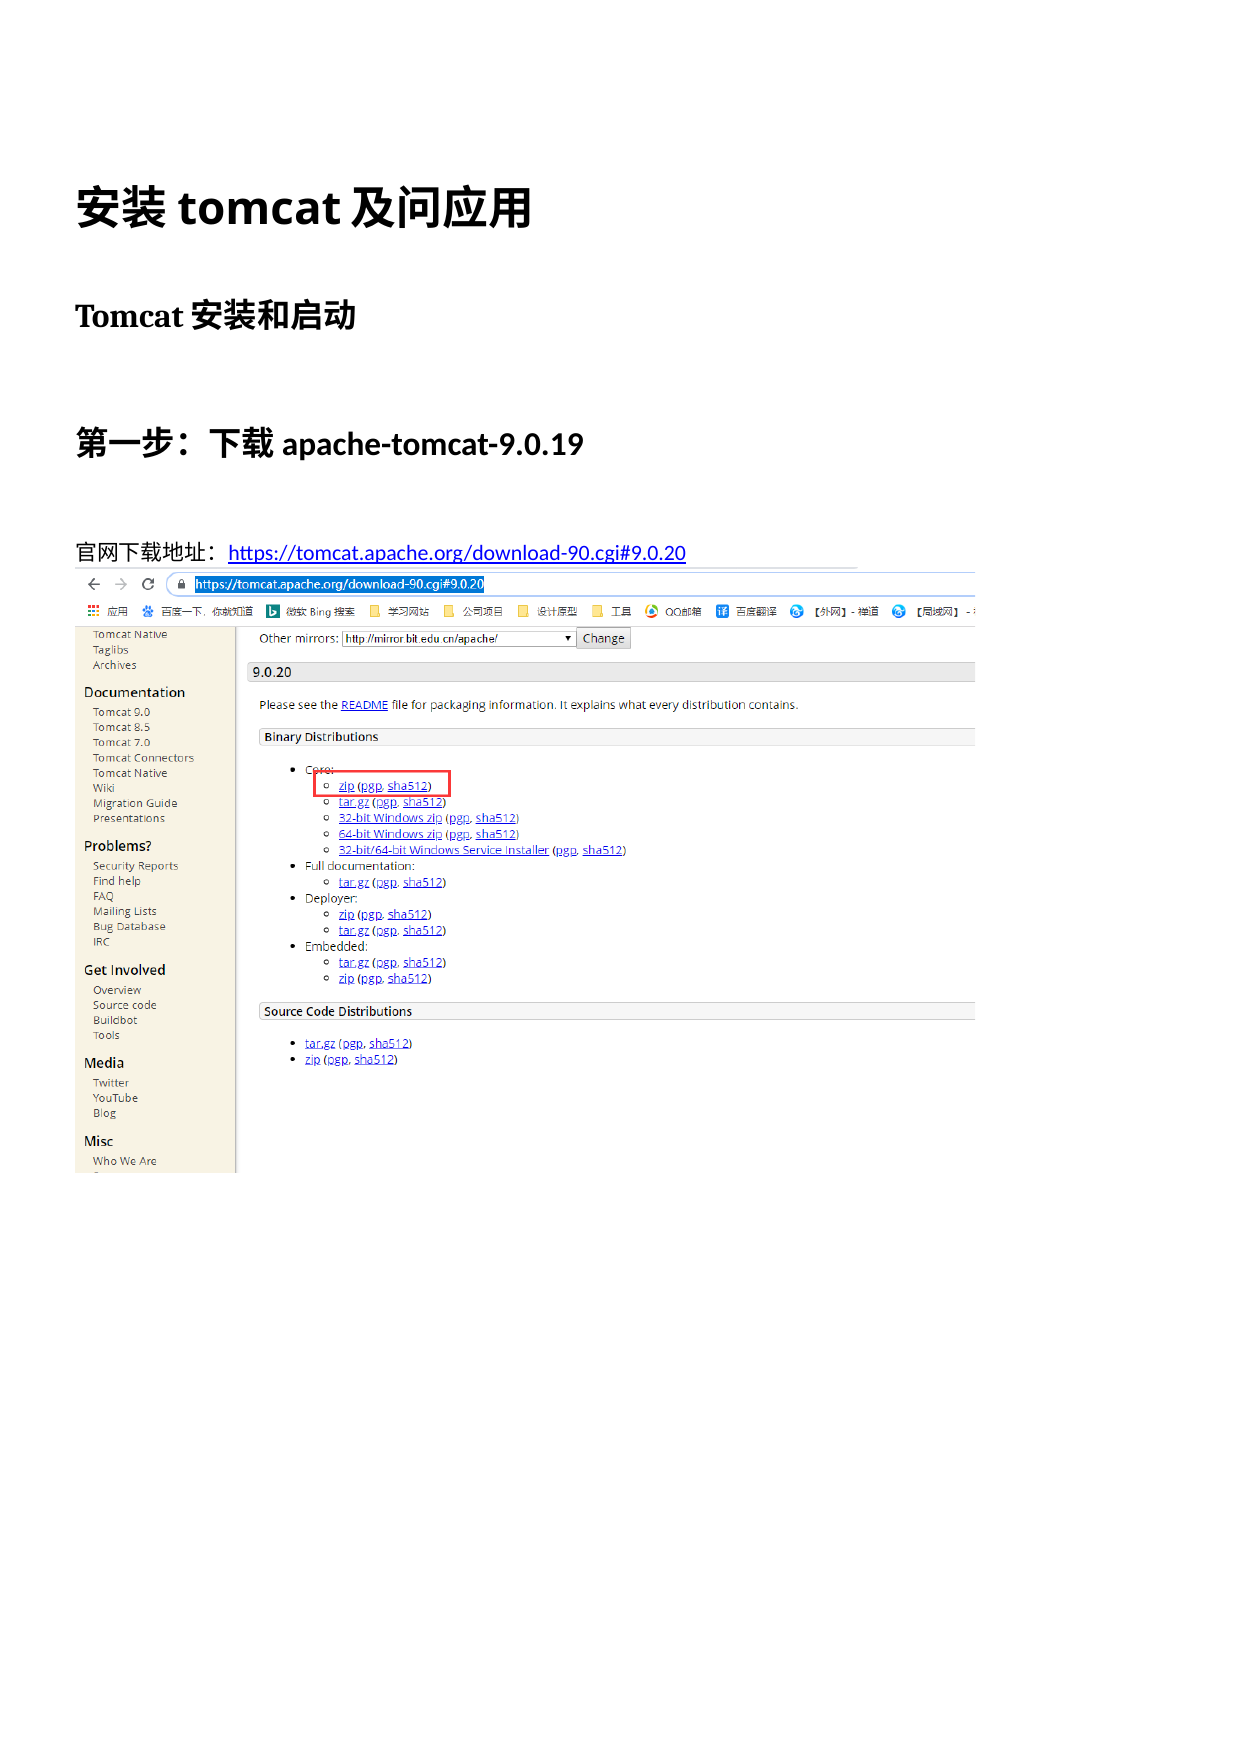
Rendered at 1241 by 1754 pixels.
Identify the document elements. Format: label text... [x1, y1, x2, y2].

subtitle 第一步：下载apache-tomcat-9.0.19 [75, 408, 1165, 473]
subtitle 安装 tomcat及问应用 [75, 156, 1165, 254]
subtitle Tomcat安装和启动 [75, 281, 1165, 346]
text 官网下载地址：https://tomcat.apache.org/download-90.cgi#9.0.20 [75, 535, 1165, 567]
picture [75, 567, 976, 1173]
